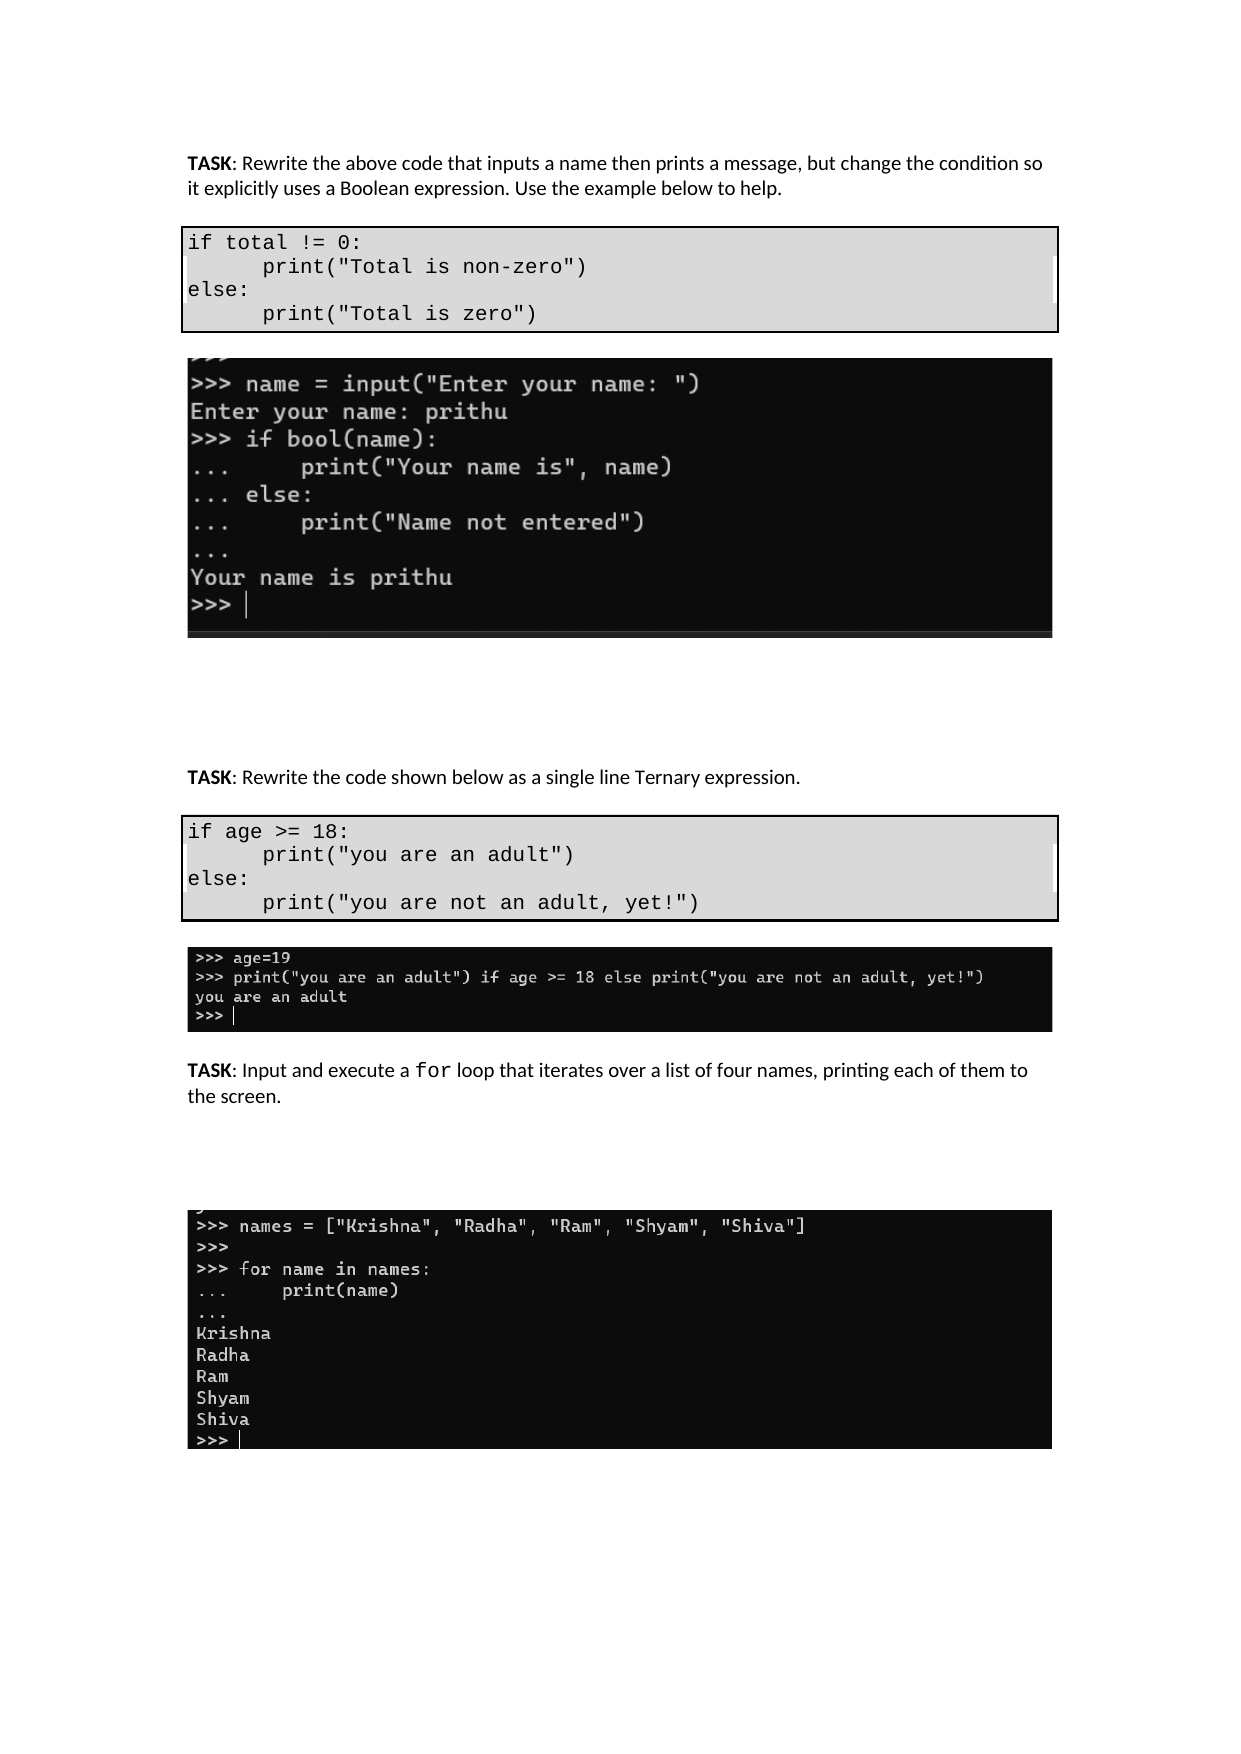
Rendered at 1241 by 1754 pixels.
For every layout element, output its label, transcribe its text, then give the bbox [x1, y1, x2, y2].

text TASK: Rewrite the code shown below as a single line Ternary expression. [187, 764, 1053, 789]
picture [187, 947, 1053, 1032]
text else: [187, 279, 1053, 297]
text TASK: Rewrite the above code that inputs a name then prints a message, but change the condition so it explicitly uses a Boolean expression. Use the example below to help. [187, 150, 1053, 201]
text if age >= 18: [183, 817, 1057, 844]
picture [187, 1210, 1052, 1449]
text TASK: Input and execute a for loop that iterates over a list of four names, printing each of them to the screen. [187, 1057, 1053, 1109]
text else: [187, 868, 1053, 886]
text print("Total is non-zero") [187, 256, 1053, 279]
text if total != 0: [183, 228, 1057, 256]
text print("Total is zero") [183, 297, 1057, 331]
text print("you are not an adult, yet!") [183, 886, 1057, 919]
text print("you are an adult") [187, 844, 1053, 868]
picture [187, 358, 1053, 638]
